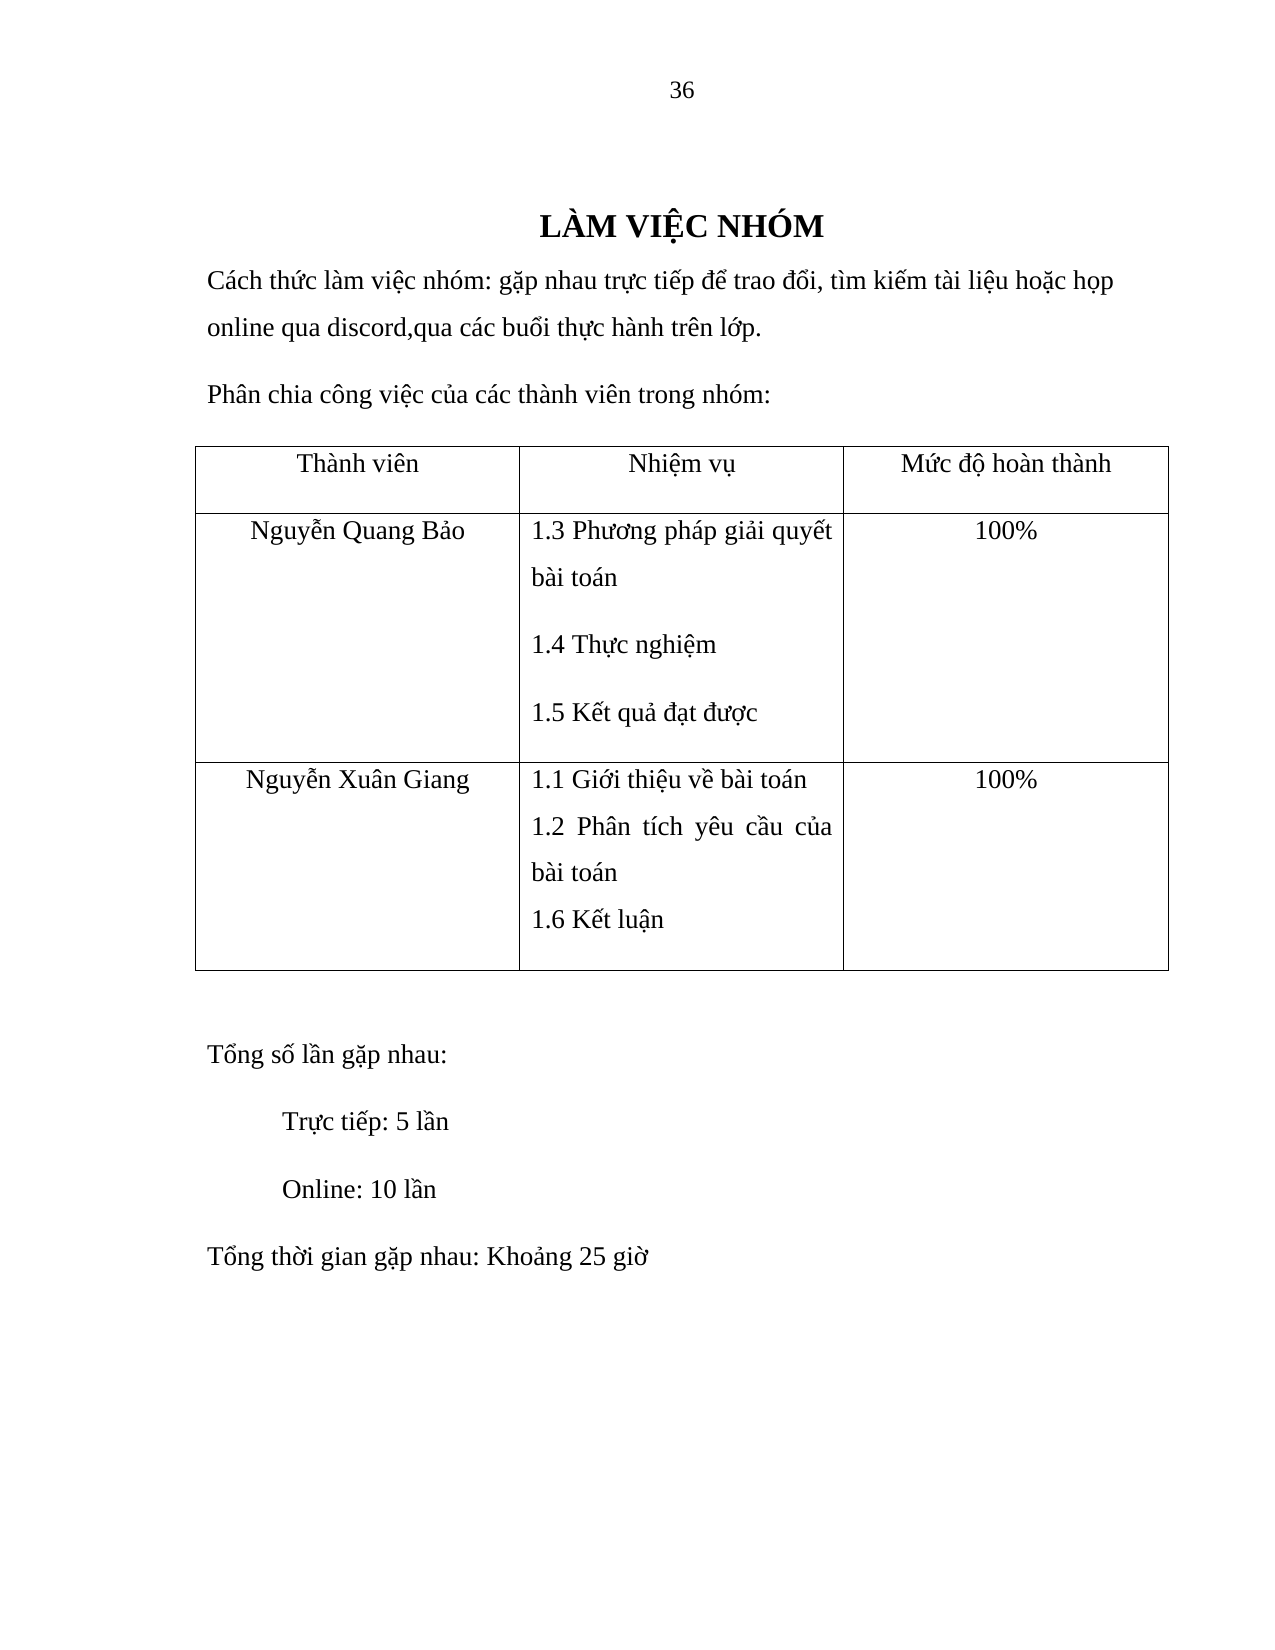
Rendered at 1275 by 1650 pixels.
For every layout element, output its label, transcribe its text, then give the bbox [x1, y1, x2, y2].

text Phân chia công việc của các thành viên trong nhóm: [207, 378, 1157, 409]
text Tổng số lần gặp nhau: [207, 1038, 1157, 1069]
text Trực tiếp: 5 lần [207, 1106, 1157, 1137]
table_cell Nguyễn Quang Bảo [196, 514, 519, 762]
text Cách thức làm việc nhóm: gặp nhau trực tiếp để trao đổi, tìm kiếm tài liệu hoặc họp online qua discord,qua các buổi thực hành trên lớp. [207, 264, 1157, 342]
table_header Mức độ hoàn thành [844, 447, 1168, 513]
table_header Thành viên [196, 447, 519, 513]
table_cell 100% [844, 763, 1168, 969]
subtitle LÀM VIỆC NHÓM [207, 207, 1157, 245]
table_cell 1.1 Giới thiệu về bài toán 1.2 Phân tích yêu cầu của bài toán 1.6 Kết luận [520, 763, 843, 969]
table_cell Nguyễn Xuân Giang [196, 763, 519, 969]
table_header Nhiệm vụ [520, 447, 843, 513]
text Tổng thời gian gặp nhau: Khoảng 25 giờ [207, 1241, 1157, 1272]
table_cell 100% [844, 514, 1168, 762]
text Online: 10 lần [207, 1173, 1157, 1204]
table_cell 1.3 Phương pháp giải quyết bài toán 1.4 Thực nghiệm 1.5 Kết quả đạt được [520, 514, 843, 762]
